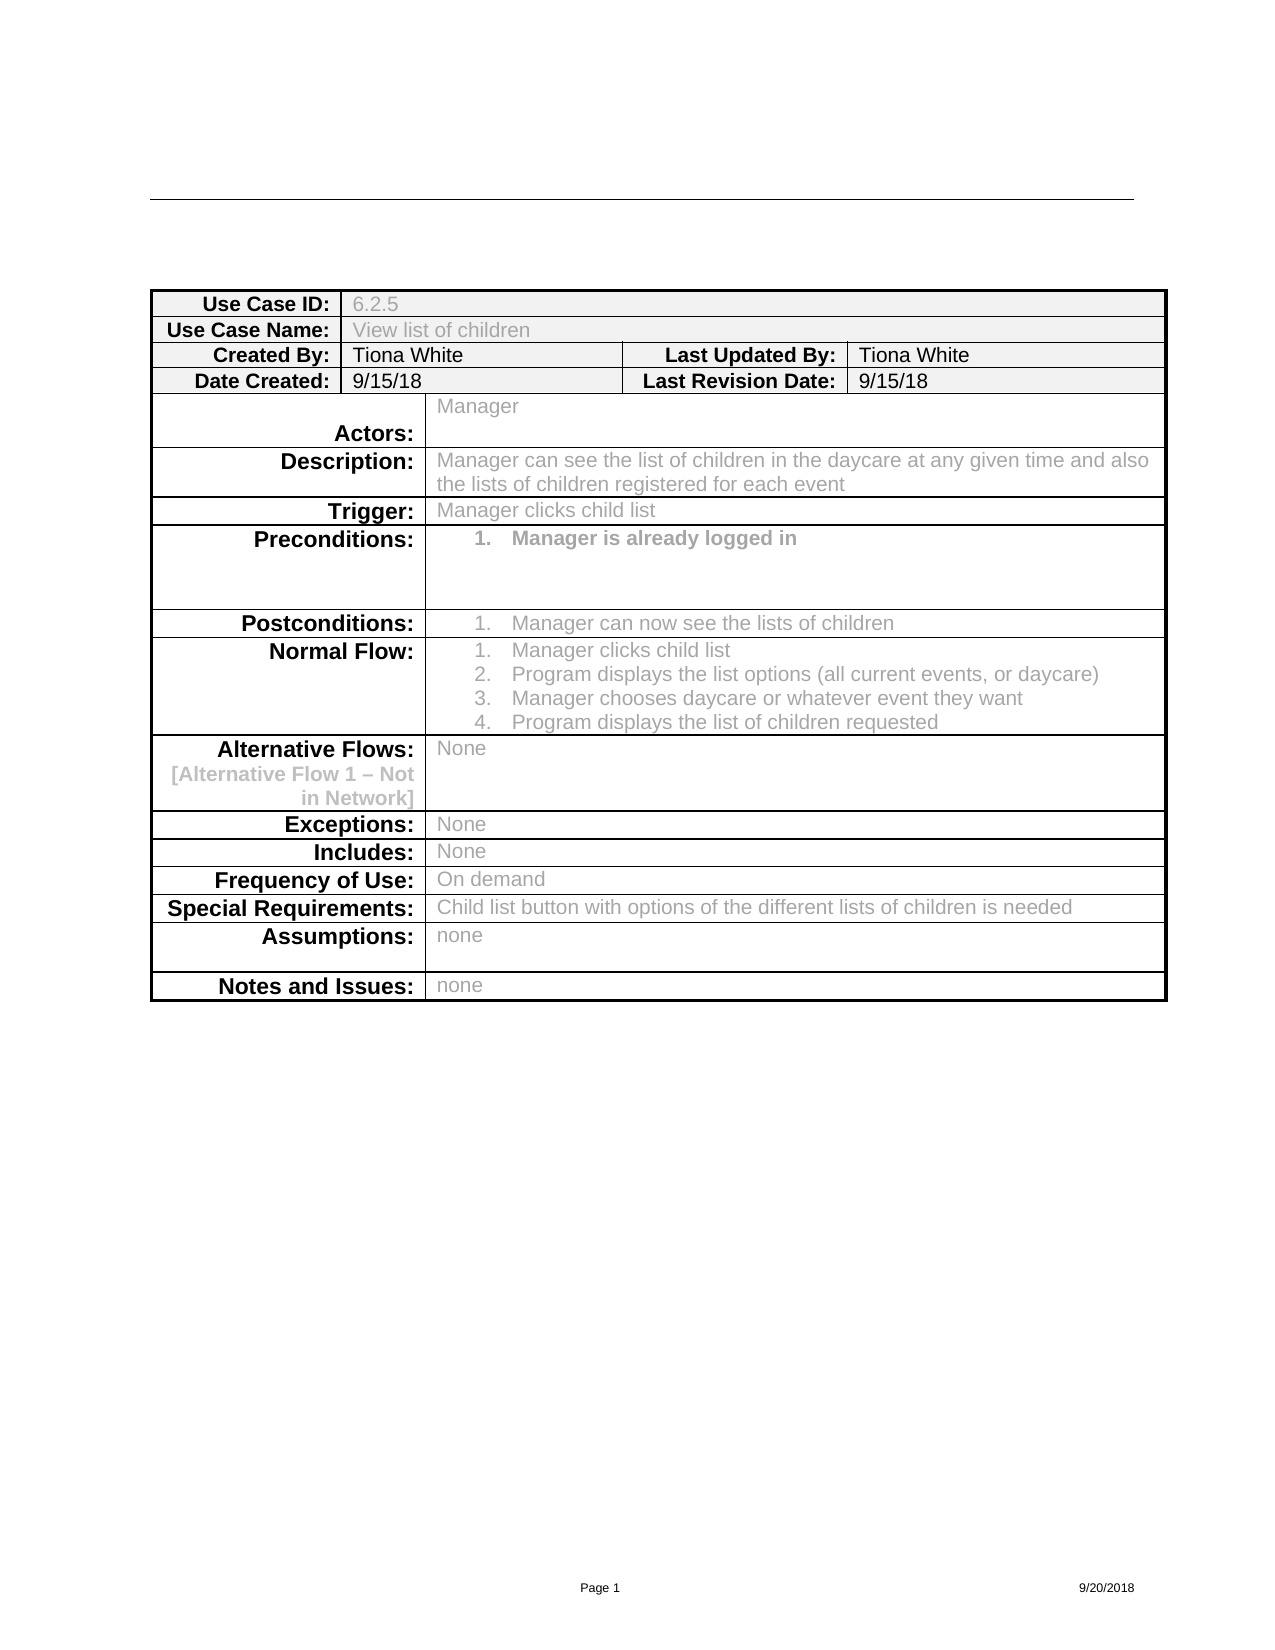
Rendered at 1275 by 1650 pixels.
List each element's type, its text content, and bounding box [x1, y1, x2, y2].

table_cell 9/15/18 [848, 368, 1164, 392]
table_cell none [426, 923, 1164, 971]
table_cell Exceptions: [153, 812, 425, 838]
table_cell Tiona White [342, 343, 622, 367]
table_cell None [426, 812, 1164, 838]
table_cell Last Revision Date: [623, 368, 847, 392]
table_cell None [426, 736, 1164, 810]
table_cell Manager is already logged in [426, 526, 1164, 609]
table_cell Special Requirements: [153, 895, 425, 922]
table_cell Manager can now see the lists of children [426, 610, 1164, 637]
table_cell Postconditions: [153, 610, 425, 637]
table_header Use Case ID: [153, 292, 340, 316]
table_cell Manager can see the list of children in the daycare at any given time and also the lists of children registered for each event [426, 448, 1164, 496]
table_cell Created By: [153, 343, 340, 367]
table_cell Trigger: [153, 498, 425, 524]
table_cell Frequency of Use: [153, 867, 425, 894]
table_cell Actors: [153, 394, 425, 447]
table_cell Date Created: [153, 368, 340, 392]
table_cell none [426, 973, 1164, 999]
table_cell Preconditions: [153, 526, 425, 609]
table_cell Manager clicks child list Program displays the list options (all current events, or daycare) Manager chooses daycare or whatever event they want Program displays the list of children requested [426, 638, 1164, 734]
table_header 6.2.5 [342, 292, 1164, 316]
table_cell Normal Flow: [153, 638, 425, 734]
table_cell Use Case Name: [153, 317, 340, 341]
table_cell Description: [153, 448, 425, 496]
table_cell On demand [426, 867, 1164, 894]
table_cell Last Updated By: [623, 343, 847, 367]
table_cell None [426, 840, 1164, 866]
table_cell Assumptions: [153, 923, 425, 971]
table_cell Includes: [153, 840, 425, 866]
table_cell Manager [426, 394, 1164, 447]
table_cell Manager clicks child list [426, 498, 1164, 524]
table_cell 9/15/18 [342, 368, 622, 392]
table_cell Tiona White [848, 343, 1164, 367]
table_cell Alternative Flows: [Alternative Flow 1 – Not in Network] [153, 736, 425, 810]
table_cell View list of children [342, 317, 1164, 341]
table_cell Notes and Issues: [153, 973, 425, 999]
table_cell Child list button with options of the different lists of children is needed [426, 895, 1164, 922]
